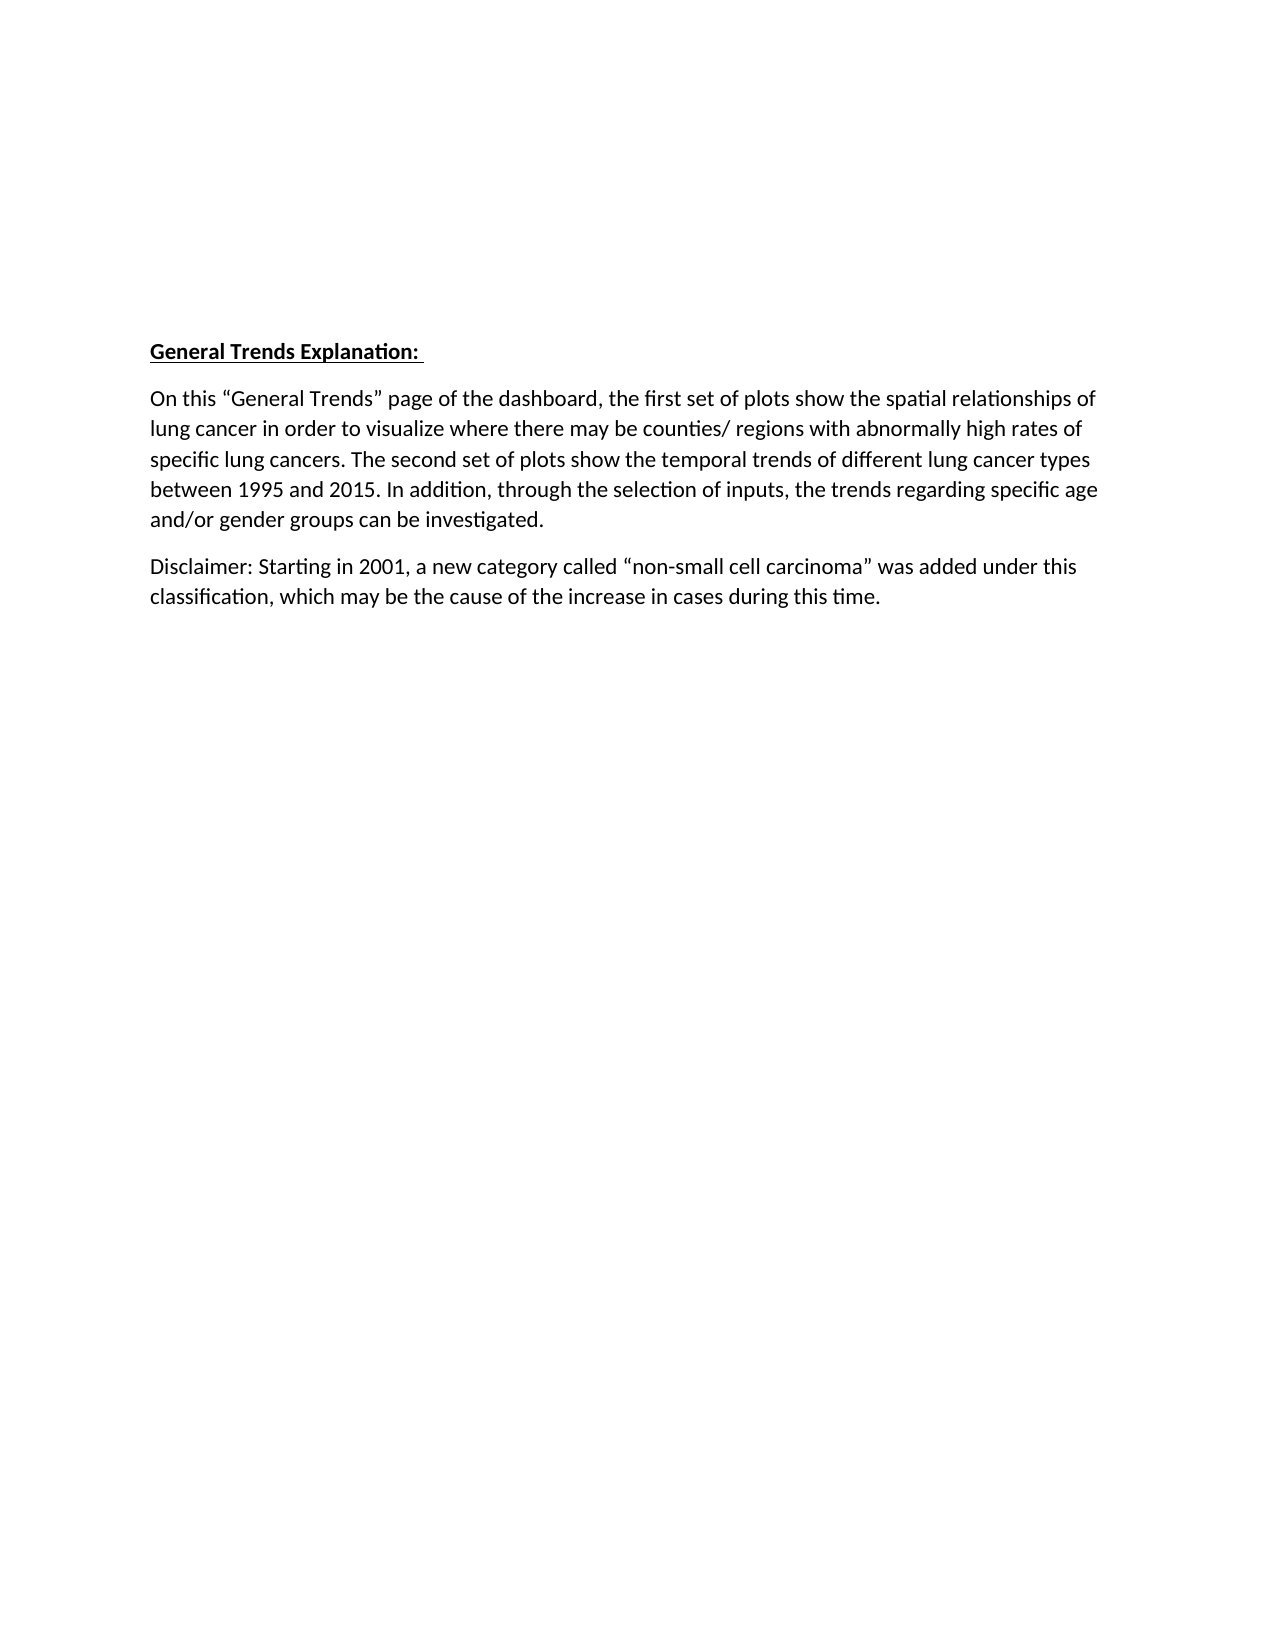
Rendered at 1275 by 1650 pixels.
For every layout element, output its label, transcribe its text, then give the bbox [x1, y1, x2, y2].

text General Trends Explanation: [150, 337, 1125, 366]
text On this “General Trends” page of the dashboard, the first set of plots show the spatial relationships of lung cancer in order to visualize where there may be counties/ regions with abnormally high rates of specific lung cancers. The second set of plots show the temporal trends of different lung cancer types between 1995 and 2015. In addition, through the selection of inputs, the trends regarding specific age and/or gender groups can be investigated. [150, 384, 1125, 533]
text Disclaimer: Starting in 2001, a new category called “non-small cell carcinoma” was added under this classification, which may be the cause of the increase in cases during this time. [150, 552, 1125, 610]
